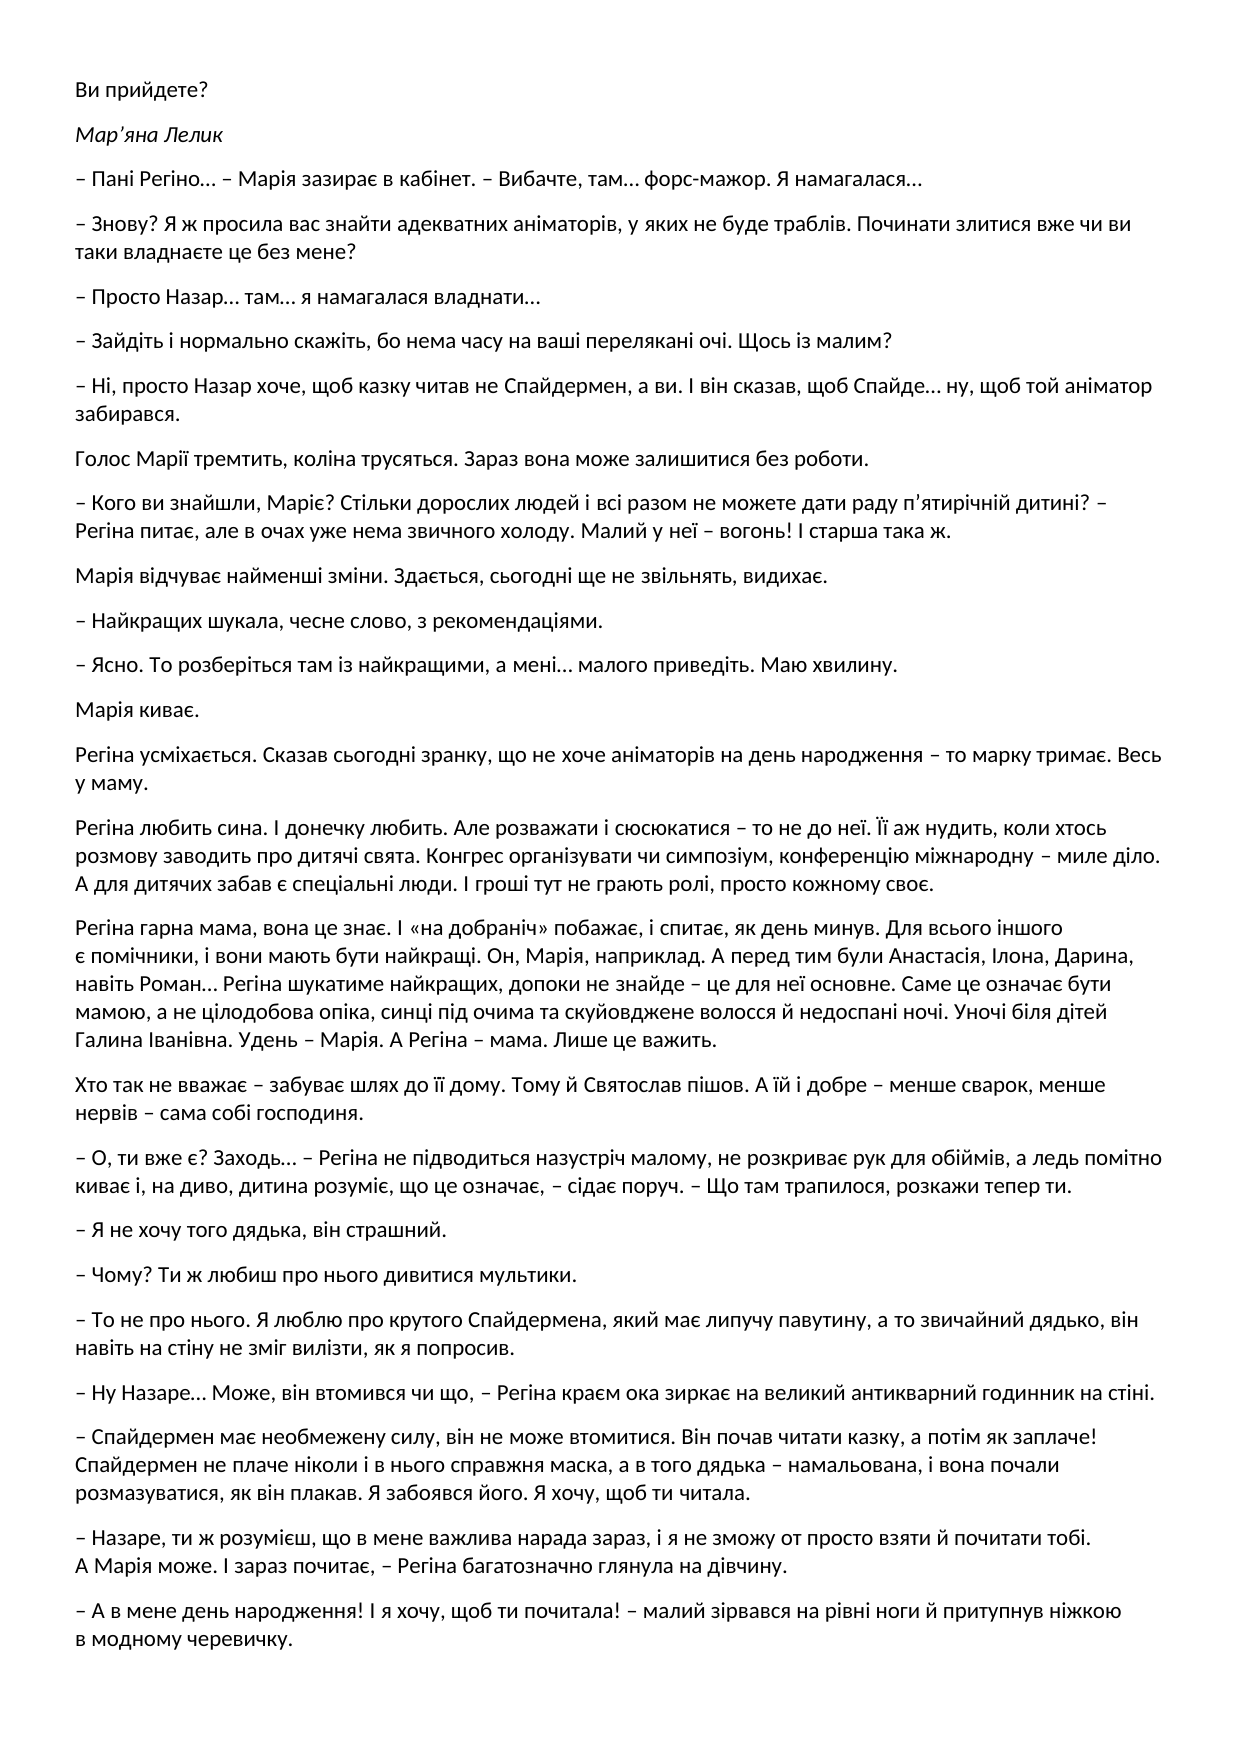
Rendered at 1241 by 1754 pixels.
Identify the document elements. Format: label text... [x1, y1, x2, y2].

text Регіна гарна мама, вона це знає. І «на добраніч» побажає, і спитає, як день минув. Для всього іншого є помічники, і вони мають бути найкращі. Он, Марія, наприклад. А перед тим були Анастасія, Ілона, Дарина, навіть Роман… Регіна шукатиме найкращих, допоки не знайде – це для неї основне. Саме це означає бути мамою, а не цілодобова опіка, синці під очима та скуйовджене волосся й недоспані ночі. Уночі біля дітей Галина Іванівна. Удень – Марія. А Регіна – мама. Лише це важить. [75, 913, 1165, 1053]
text Голос Марії тремтить, коліна трусяться. Зараз вона може залишитися без роботи. [75, 444, 1165, 472]
text Регіна любить сина. І донечку любить. Але розважати і сюсюкатися – то не до неї. Її аж нудить, коли хтось розмову заводить про дитячі свята. Конгрес організувати чи симпозіум, конференцію міжнародну – миле діло. А для дитячих забав є спеціальні люди. І гроші тут не грають ролі, просто кожному своє. [75, 813, 1165, 897]
text – Назаре, ти ж розумієш, що в мене важлива нарада зараз, і я не зможу от просто взяти й почитати тобі. А Марія може. І зараз почитає, – Регіна багатозначно глянула на дівчину. [75, 1523, 1165, 1579]
text – Зайдіть і нормально скажіть, бо нема часу на ваші перелякані очі. Щось із малим? [75, 326, 1165, 354]
text – То не про нього. Я люблю про крутого Спайдермена, який має липучу павутину, а то звичайний дядько, він навіть на стіну не зміг вилізти, як я попросив. [75, 1305, 1165, 1361]
text – Знову? Я ж просила вас знайти адекватних аніматорів, у яких не буде траблів. Починати злитися вже чи ви таки владнаєте це без мене? [75, 209, 1165, 265]
text – Просто Назар… там… я намагалася владнати… [75, 282, 1165, 310]
text Хто так не вважає – забуває шлях до її дому. Тому й Святослав пішов. А їй і добре – менше сварок, менше нервів – сама собі господиня. [75, 1070, 1165, 1126]
text Марія відчуває найменші зміни. Здається, сьогодні ще не звільнять, видихає. [75, 561, 1165, 589]
text – А в мене день народження! І я хочу, щоб ти почитала! – малий зірвався на рівні ноги й притупнув ніжкою в модному черевичку. [75, 1596, 1165, 1652]
text Мар’яна Лелик [75, 120, 1165, 148]
text Марія киває. [75, 695, 1165, 723]
text – О, ти вже є? Заходь… – Регіна не підводиться назустріч малому, не розкриває рук для обіймів, а ледь помітно киває і, на диво, дитина розуміє, що це означає, – сідає поруч. – Що там трапилося, розкажи тепер ти. [75, 1143, 1165, 1199]
text – Пані Регіно… – Марія зазирає в кабінет. – Вибачте, там… форс-мажор. Я намагалася… [75, 164, 1165, 192]
text – Ясно. То розберіться там із найкращими, а мені… малого приведіть. Маю хвилину. [75, 651, 1165, 679]
text Регіна усміхається. Сказав сьогодні зранку, що не хоче аніматорів на день народження – то марку тримає. Весь у маму. [75, 740, 1165, 796]
text – Ні, просто Назар хоче, щоб казку читав не Спайдермен, а ви. І він сказав, щоб Спайде… ну, щоб той аніматор забирався. [75, 371, 1165, 427]
text – Спайдермен має необмежену силу, він не може втомитися. Він почав читати казку, а потім як заплаче! Спайдермен не плаче ніколи і в нього справжня маска, а в того дядька – намальована, і вона почали розмазуватися, як він плакав. Я забоявся його. Я хочу, щоб ти читала. [75, 1422, 1165, 1506]
text Ви прийдете? [75, 75, 1165, 103]
text – Чому? Ти ж любиш про нього дивитися мультики. [75, 1260, 1165, 1288]
text – Кого ви знайшли, Маріє? Стільки дорослих людей і всі разом не можете дати раду п’ятирічній дитині? – Регіна питає, але в очах уже нема звичного холоду. Малий у неї – вогонь! І старша така ж. [75, 488, 1165, 544]
text – Я не хочу того дядька, він страшний. [75, 1216, 1165, 1244]
text – Найкращих шукала, чесне слово, з рекомендаціями. [75, 606, 1165, 634]
text – Ну Назаре… Може, він втомився чи що, – Регіна краєм ока зиркає на великий антикварний годинник на стіні. [75, 1378, 1165, 1406]
